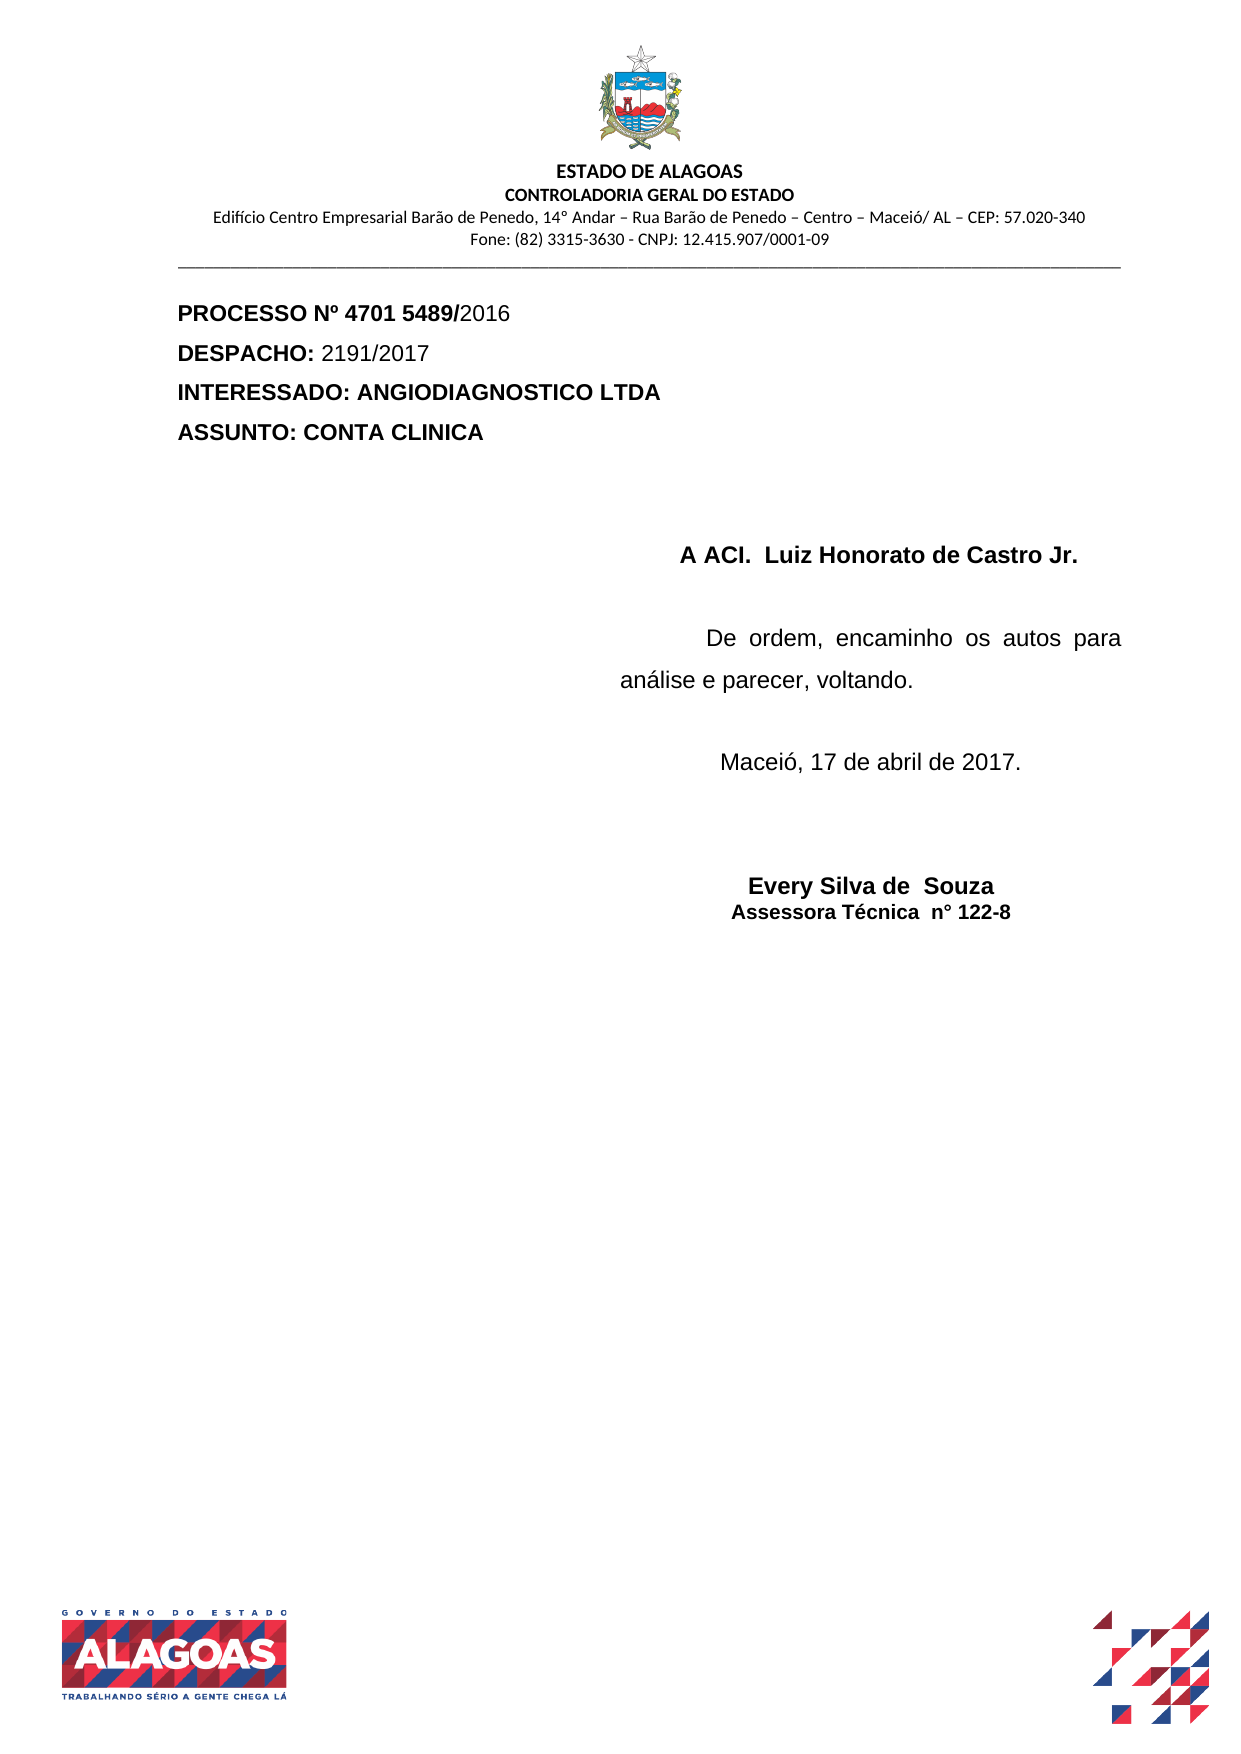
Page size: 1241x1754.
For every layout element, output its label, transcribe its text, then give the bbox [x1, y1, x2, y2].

text De ordem, encaminho os autos para análise e parecer, voltando. [620, 624, 1122, 693]
text Maceió, 17 de abril de 2017. [620, 748, 1122, 776]
text A ACI. Luiz Honorato de Castro Jr. [679, 500, 1122, 569]
text Assessora Técnica n° 122-8 [620, 900, 1122, 924]
picture [61, 1610, 287, 1700]
text PROCESSO Nº 4701 5489/2016 [177, 300, 1122, 327]
picture [1092, 1610, 1209, 1724]
text DESPACHO: 2191/2017 [177, 340, 1122, 366]
picture [598, 45, 682, 150]
text ASSUNTO: CONTA CLINICA [177, 419, 1122, 445]
text INTERESSADO: ANGIODIAGNOSTICO LTDA [177, 379, 1122, 406]
text Every Silva de Souza [620, 872, 1122, 900]
